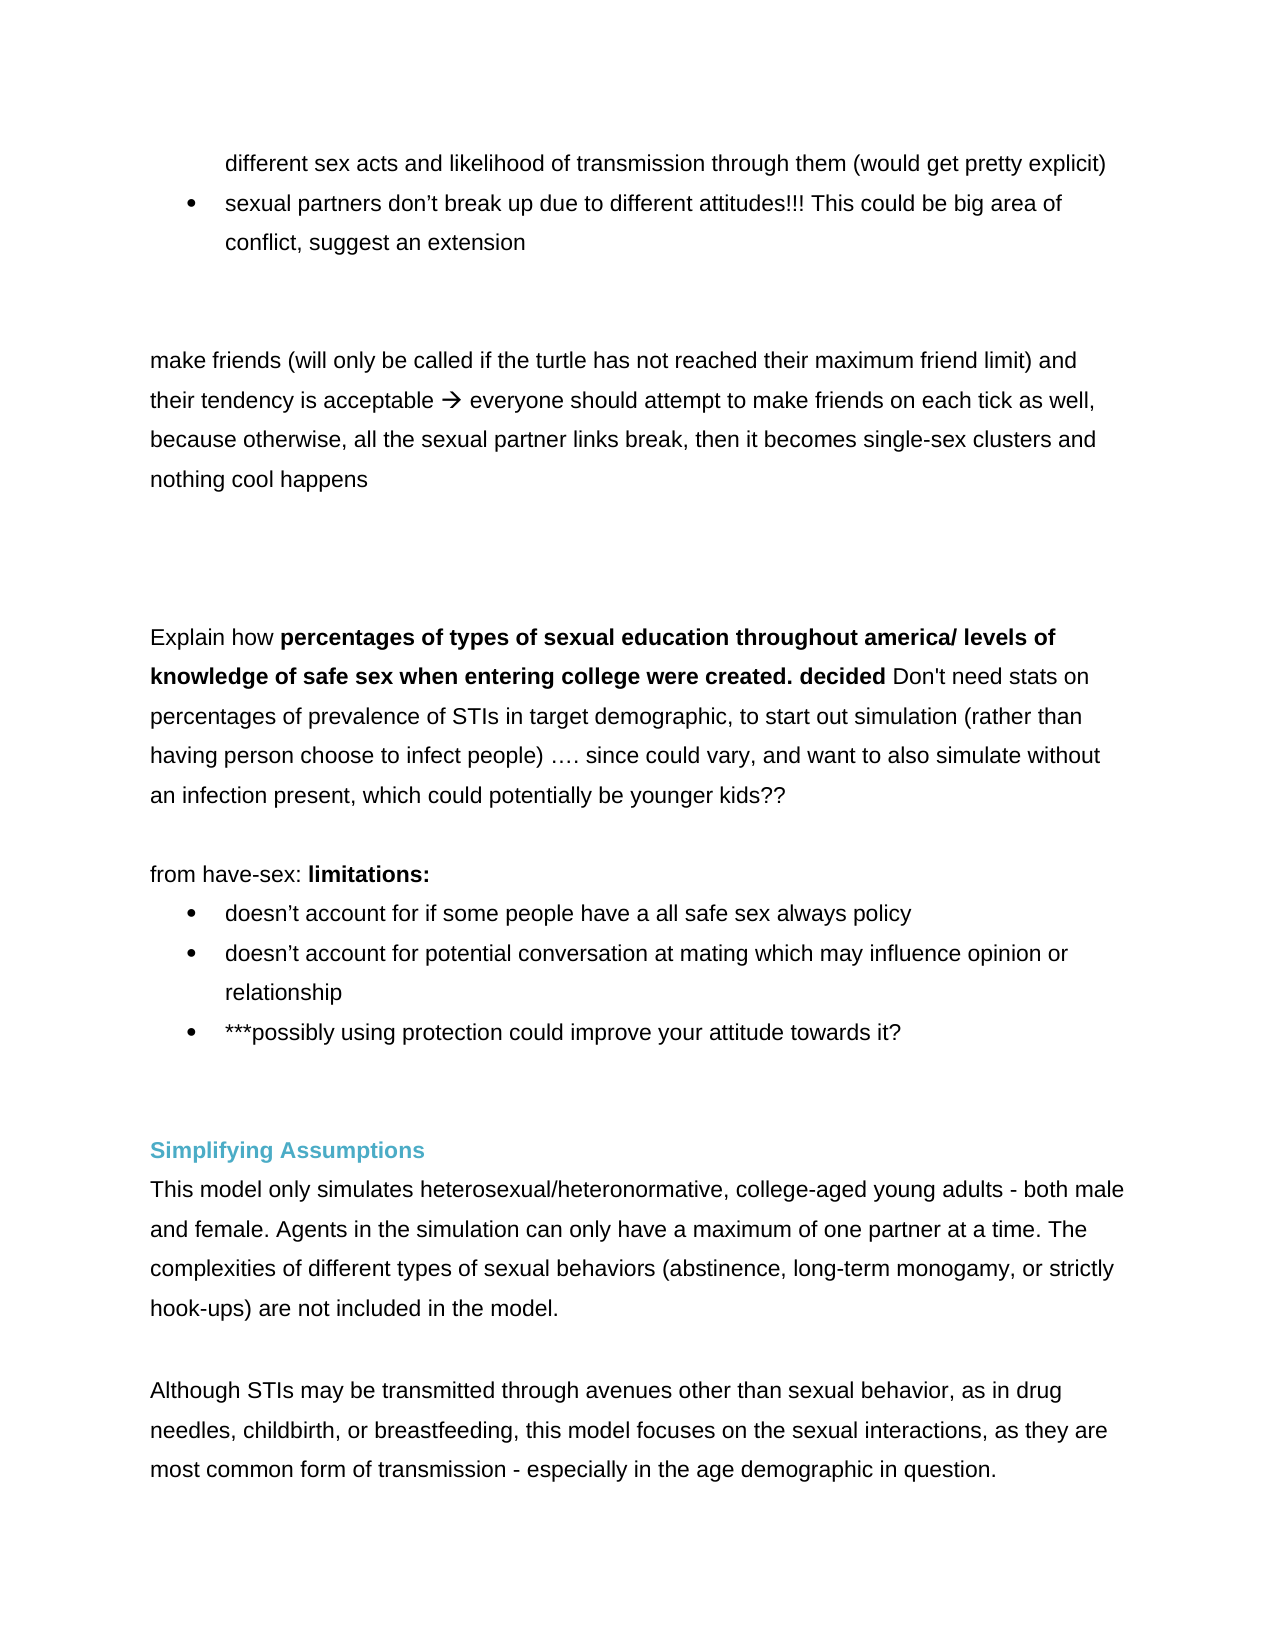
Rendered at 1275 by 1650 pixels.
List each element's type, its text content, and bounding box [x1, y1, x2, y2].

list doesn’t account for potential conversation at mating which may influence opinion or relationship [187, 939, 1125, 1005]
list sexual partners don’t break up due to different attitudes!!! This could be big area of conflict, suggest an extension [187, 189, 1125, 255]
text from have-sex: limitations: [150, 861, 1125, 887]
list doesn’t account for if some people have a all safe sex always policy [187, 900, 1125, 926]
text Explain how percentages of types of sexual education throughout america/ levels of knowledge of safe sex when entering college were created. decided Don't need stats on percentages of prevalence of STIs in target demographic, to start out simulation (rather than having person choose to infect people) …. since could vary, and want to also simulate without an infection present, which could potentially be younger kids?? [150, 624, 1125, 808]
text Simplifying Assumptions [150, 1137, 1125, 1163]
list ***possibly using protection could improve your attitude towards it? [187, 1018, 1125, 1045]
